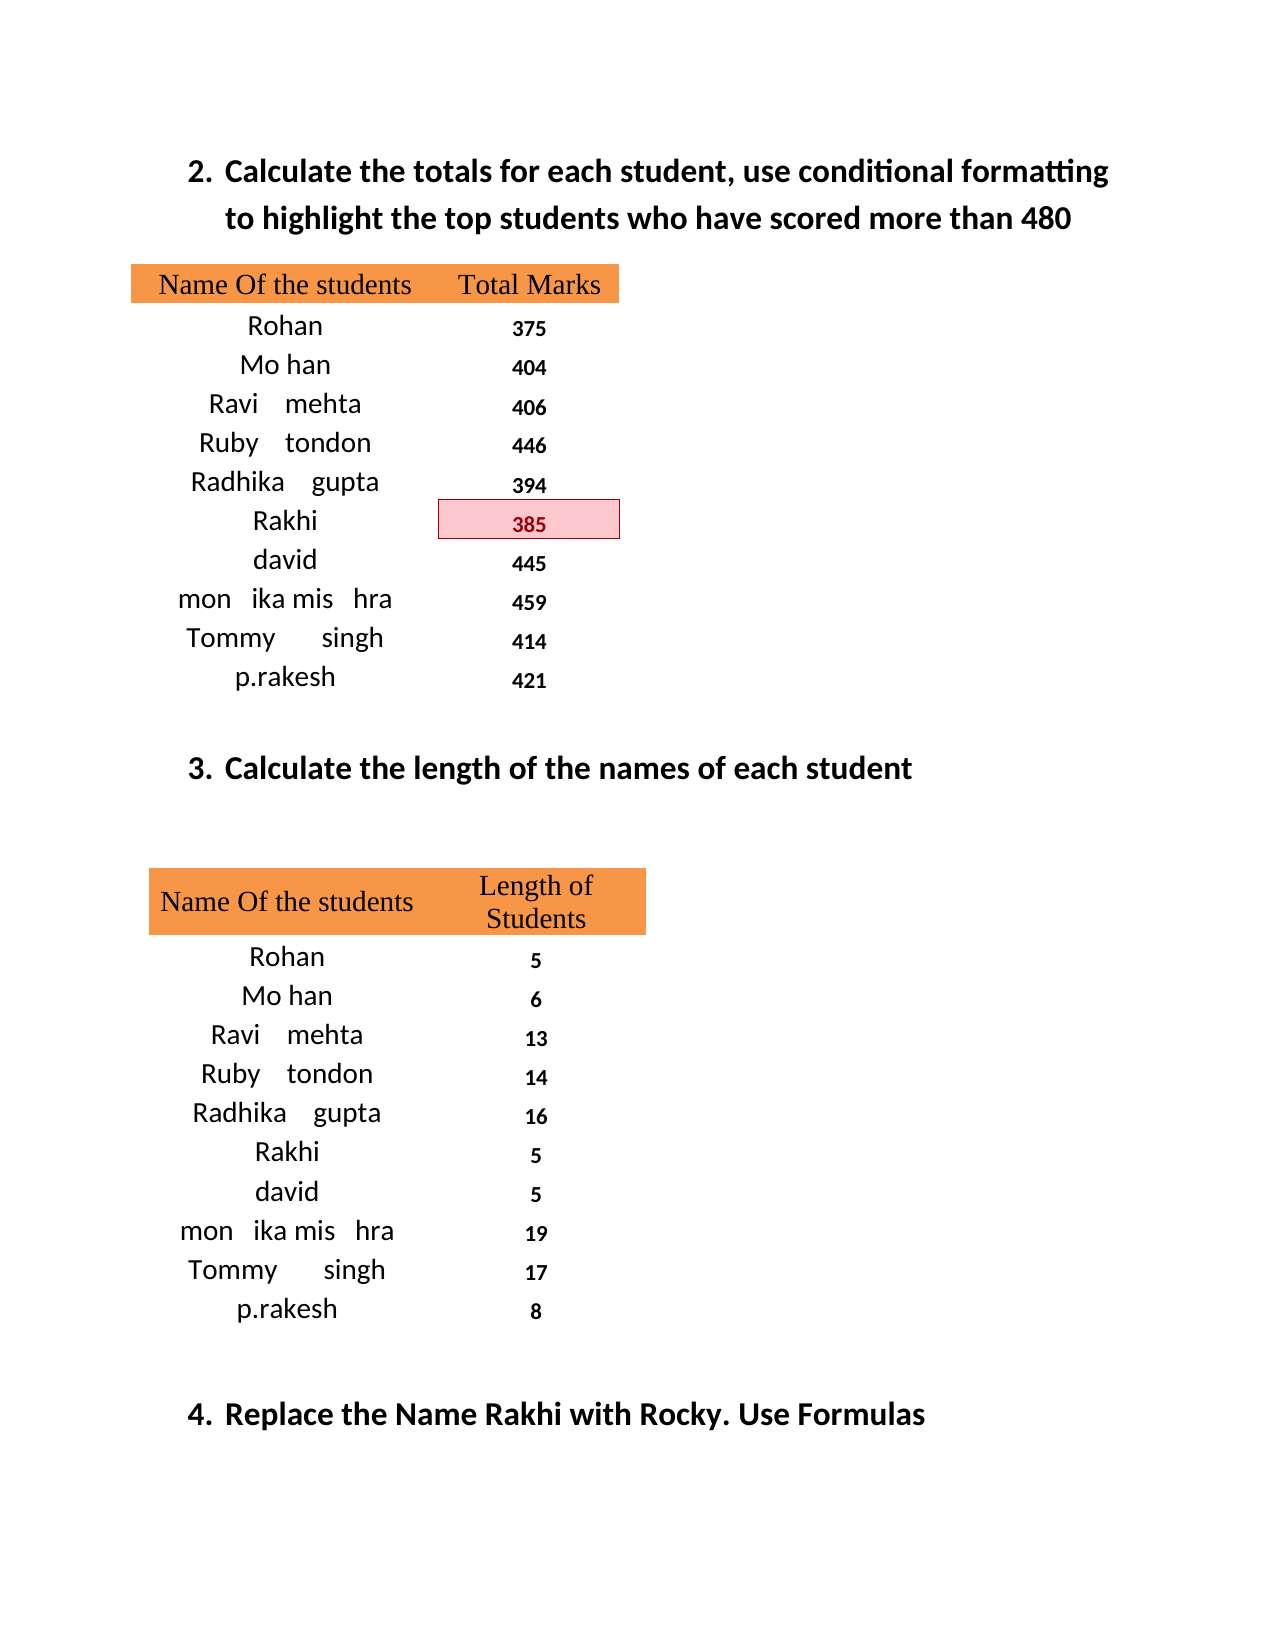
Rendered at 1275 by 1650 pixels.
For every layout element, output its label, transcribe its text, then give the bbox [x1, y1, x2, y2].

table_cell Mo han [149, 974, 426, 1013]
list Calculate the totals for each student, use conditional formatting to highlight the top students who have scored more than 480 [187, 150, 1125, 237]
table_cell Ruby tondon [131, 421, 439, 460]
table_cell 394 [439, 460, 619, 499]
table_cell 16 [426, 1091, 646, 1130]
table_cell mon ika mis hra [149, 1208, 426, 1247]
list Calculate the length of the names of each student [187, 747, 1125, 788]
table_cell 17 [426, 1247, 646, 1286]
table_cell 5 [426, 1130, 646, 1169]
table_cell 8 [426, 1286, 646, 1325]
table_header Length of Students [426, 868, 646, 935]
table_cell Tommy singh [131, 616, 439, 655]
table_cell 385 [439, 500, 619, 538]
table_cell Rohan [149, 935, 426, 974]
table_cell david [131, 538, 439, 577]
table_cell Ravi mehta [131, 382, 439, 421]
table_cell 446 [439, 421, 619, 460]
table_cell Radhika gupta [131, 460, 439, 499]
table_cell 459 [439, 577, 619, 616]
table_cell 6 [426, 974, 646, 1013]
table_cell 414 [439, 616, 619, 655]
table_cell Radhika gupta [149, 1091, 426, 1130]
table_cell 404 [439, 343, 619, 382]
table_cell 5 [426, 1169, 646, 1208]
table_cell 445 [439, 539, 619, 577]
table_cell p.rakesh [149, 1286, 426, 1325]
table_cell Rohan [131, 304, 439, 342]
table_cell david [149, 1169, 426, 1208]
table_cell 406 [439, 382, 619, 421]
table_cell Tommy singh [149, 1247, 426, 1286]
table_header Name Of the students [149, 868, 426, 935]
table_cell Rakhi [131, 499, 438, 538]
table_cell Ruby tondon [149, 1052, 426, 1091]
table_cell Ravi mehta [149, 1013, 426, 1052]
table_cell 375 [439, 304, 619, 342]
table_cell 13 [426, 1013, 646, 1052]
table_header Name Of the students [131, 264, 439, 303]
table_header Total Marks [439, 264, 619, 303]
table_cell 421 [439, 655, 619, 694]
table_cell 14 [426, 1052, 646, 1091]
list Replace the Name Rakhi with Rocky. Use Formulas [187, 1393, 1125, 1434]
table_cell 19 [426, 1208, 646, 1247]
table_cell mon ika mis hra [131, 577, 439, 616]
table_cell p.rakesh [131, 655, 439, 694]
table_cell 5 [426, 935, 646, 974]
table_cell Rakhi [149, 1130, 426, 1169]
table_cell Mo han [131, 343, 439, 382]
